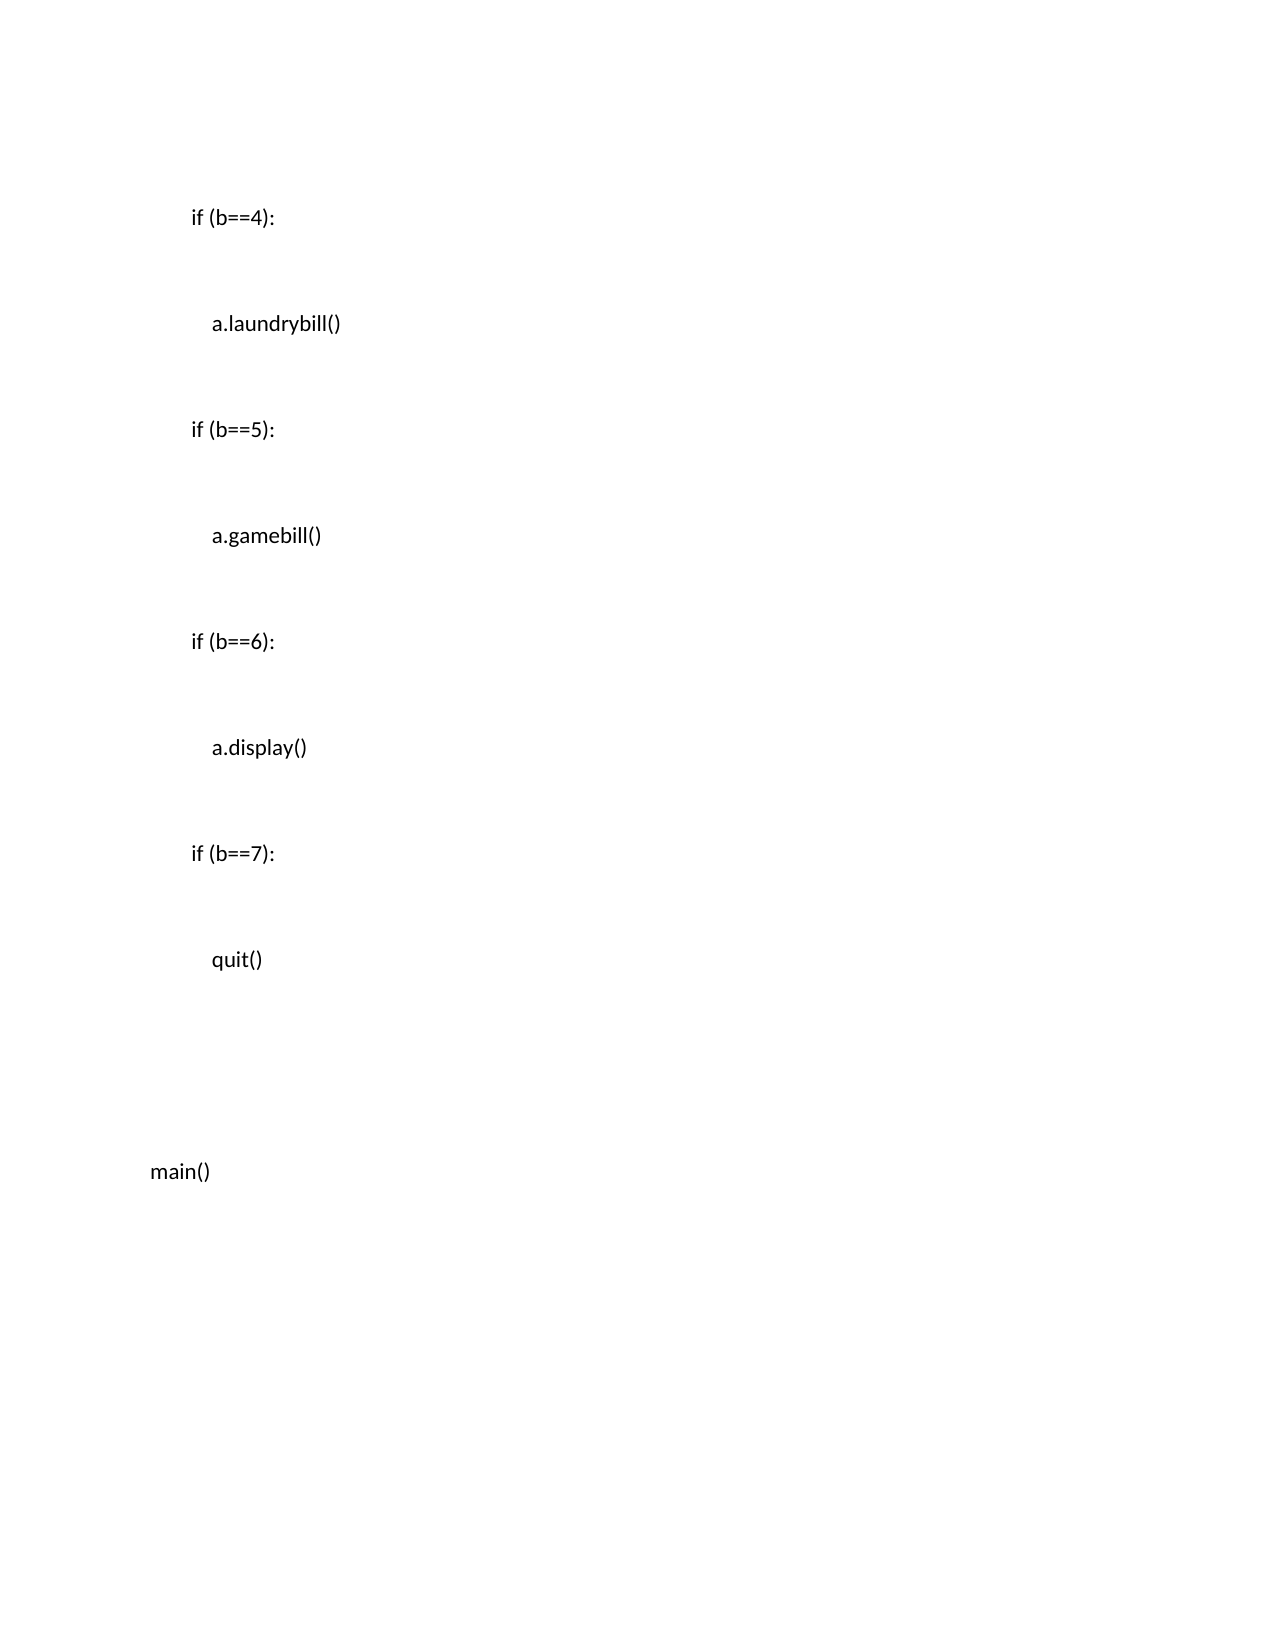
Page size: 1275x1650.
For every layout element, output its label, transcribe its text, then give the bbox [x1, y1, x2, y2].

text a.gamebill() [150, 521, 1125, 549]
text a.laundrybill() [150, 309, 1125, 337]
text a.display() [150, 733, 1125, 761]
text if (b==5): [150, 415, 1125, 443]
text if (b==4): [150, 203, 1125, 231]
text if (b==6): [150, 627, 1125, 655]
text if (b==7): [150, 839, 1125, 867]
text main() [150, 1157, 1125, 1185]
text quit() [150, 945, 1125, 973]
